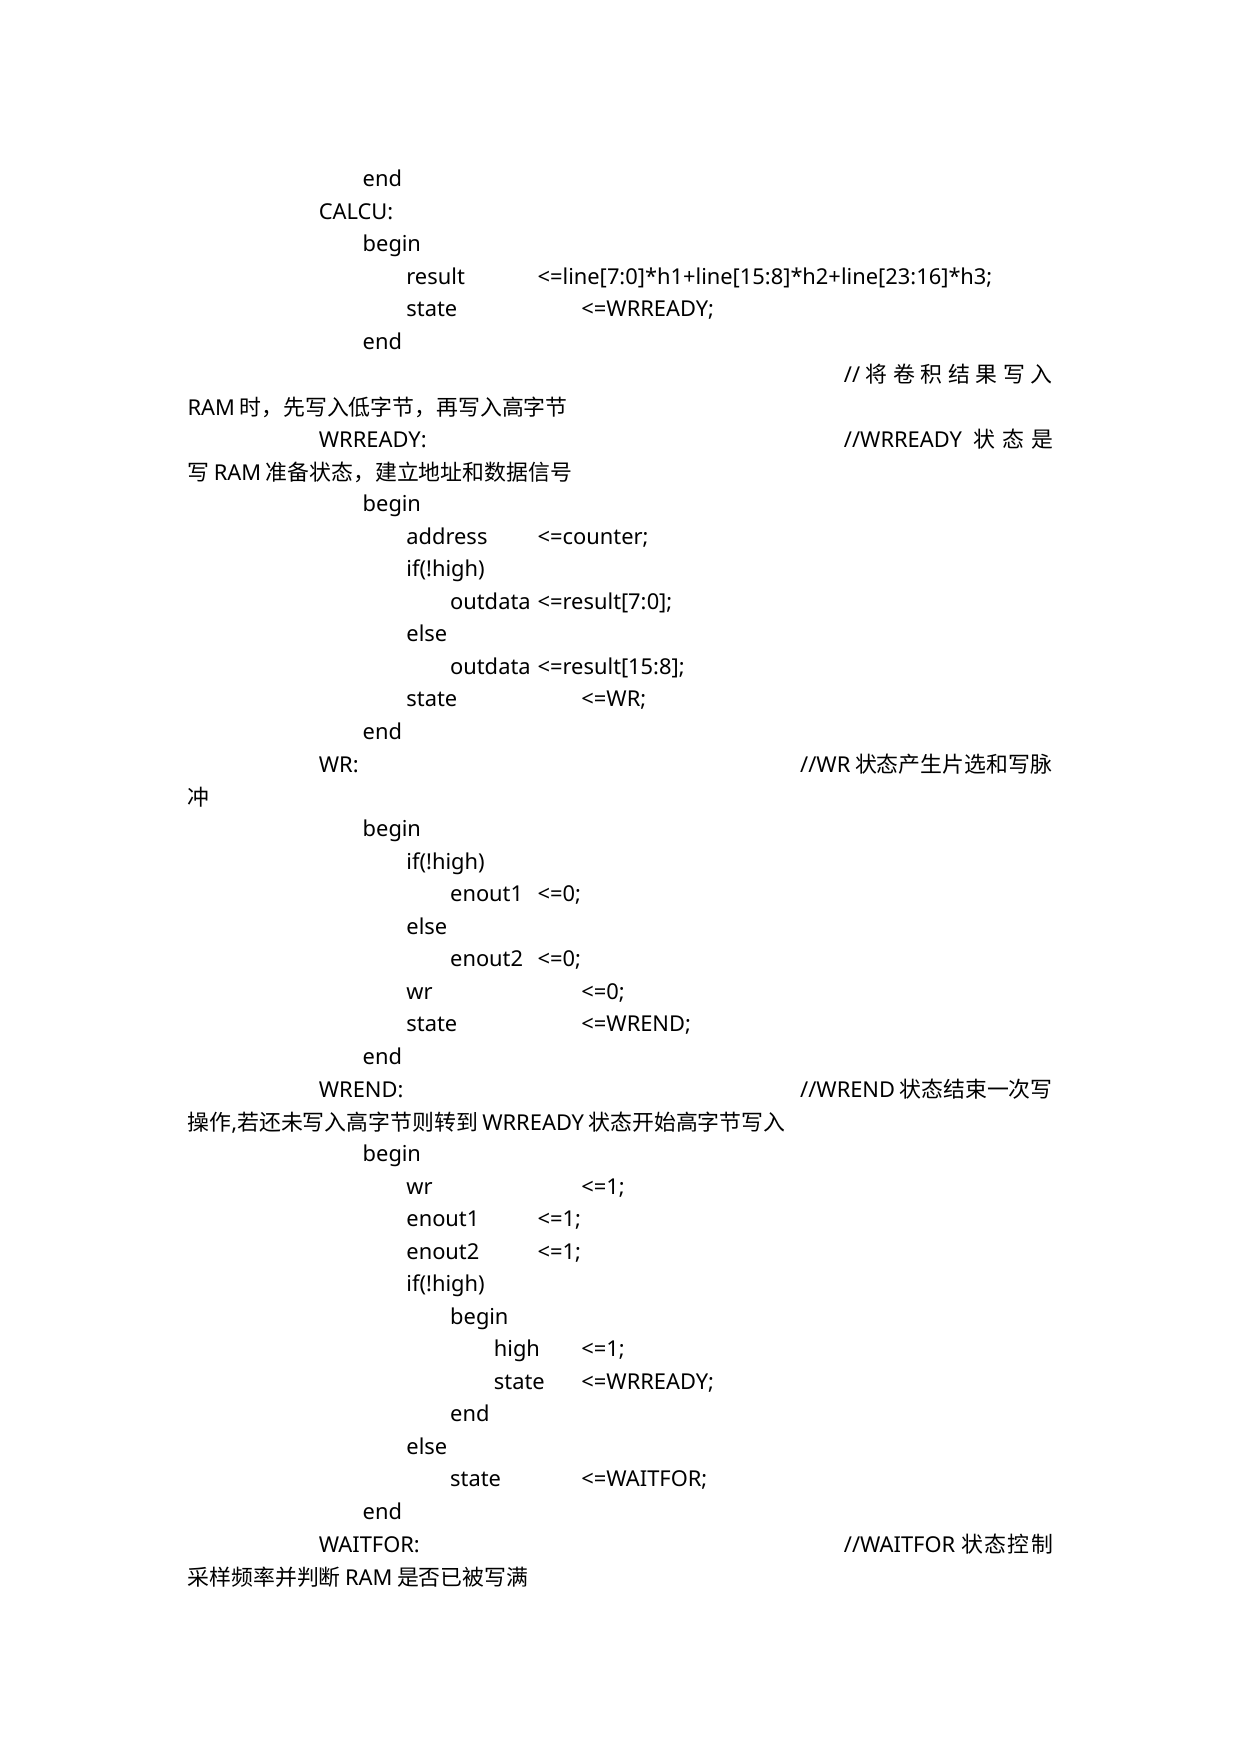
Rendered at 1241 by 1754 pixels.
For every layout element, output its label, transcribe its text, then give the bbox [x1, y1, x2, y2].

text end [187, 1494, 1053, 1527]
text result <=line[7:0]*h1+line[15:8]*h2+line[23:16]*h3; [187, 259, 1053, 292]
text state <=WR; [187, 682, 1053, 714]
text high <=1; [187, 1332, 1053, 1364]
text if(!high) [187, 552, 1053, 584]
text end [187, 1039, 1053, 1072]
text end [187, 324, 1053, 357]
text begin [187, 812, 1053, 844]
text wr <=1; [187, 1169, 1053, 1202]
text begin [187, 487, 1053, 519]
text WREND: //WREND状态结束一次写操作,若还未写入高字节则转到WRREADY状态开始高字节写入 [187, 1072, 1053, 1137]
text enout2 <=1; [187, 1234, 1053, 1267]
text end [187, 714, 1053, 747]
text outdata <=result[15:8]; [187, 649, 1053, 682]
text end [187, 1397, 1053, 1429]
text //将卷积结果写入RAM时，先写入低字节，再写入高字节 [187, 357, 1053, 422]
text enout1 <=0; [187, 877, 1053, 909]
text WRREADY: //WRREADY状态是写RAM准备状态，建立地址和数据信号 [187, 422, 1053, 487]
text CALCU: [187, 194, 1053, 227]
text if(!high) [187, 844, 1053, 877]
text wr <=0; [187, 974, 1053, 1007]
text else [187, 1429, 1053, 1462]
text WAITFOR: //WAITFOR状态控制采样频率并判断RAM是否已被写满 [187, 1527, 1053, 1592]
text enout2 <=0; [187, 942, 1053, 974]
text begin [187, 227, 1053, 259]
text begin [187, 1137, 1053, 1169]
text WR: //WR状态产生片选和写脉冲 [187, 747, 1053, 812]
text else [187, 909, 1053, 942]
text outdata <=result[7:0]; [187, 584, 1053, 617]
text else [187, 617, 1053, 649]
text end [187, 162, 1053, 194]
text enout1 <=1; [187, 1202, 1053, 1234]
text state <=WREND; [187, 1007, 1053, 1039]
text if(!high) [187, 1267, 1053, 1299]
text state <=WAITFOR; [187, 1462, 1053, 1494]
text begin [187, 1299, 1053, 1332]
text state <=WRREADY; [187, 1364, 1053, 1397]
text state <=WRREADY; [187, 292, 1053, 324]
text address <=counter; [187, 519, 1053, 552]
